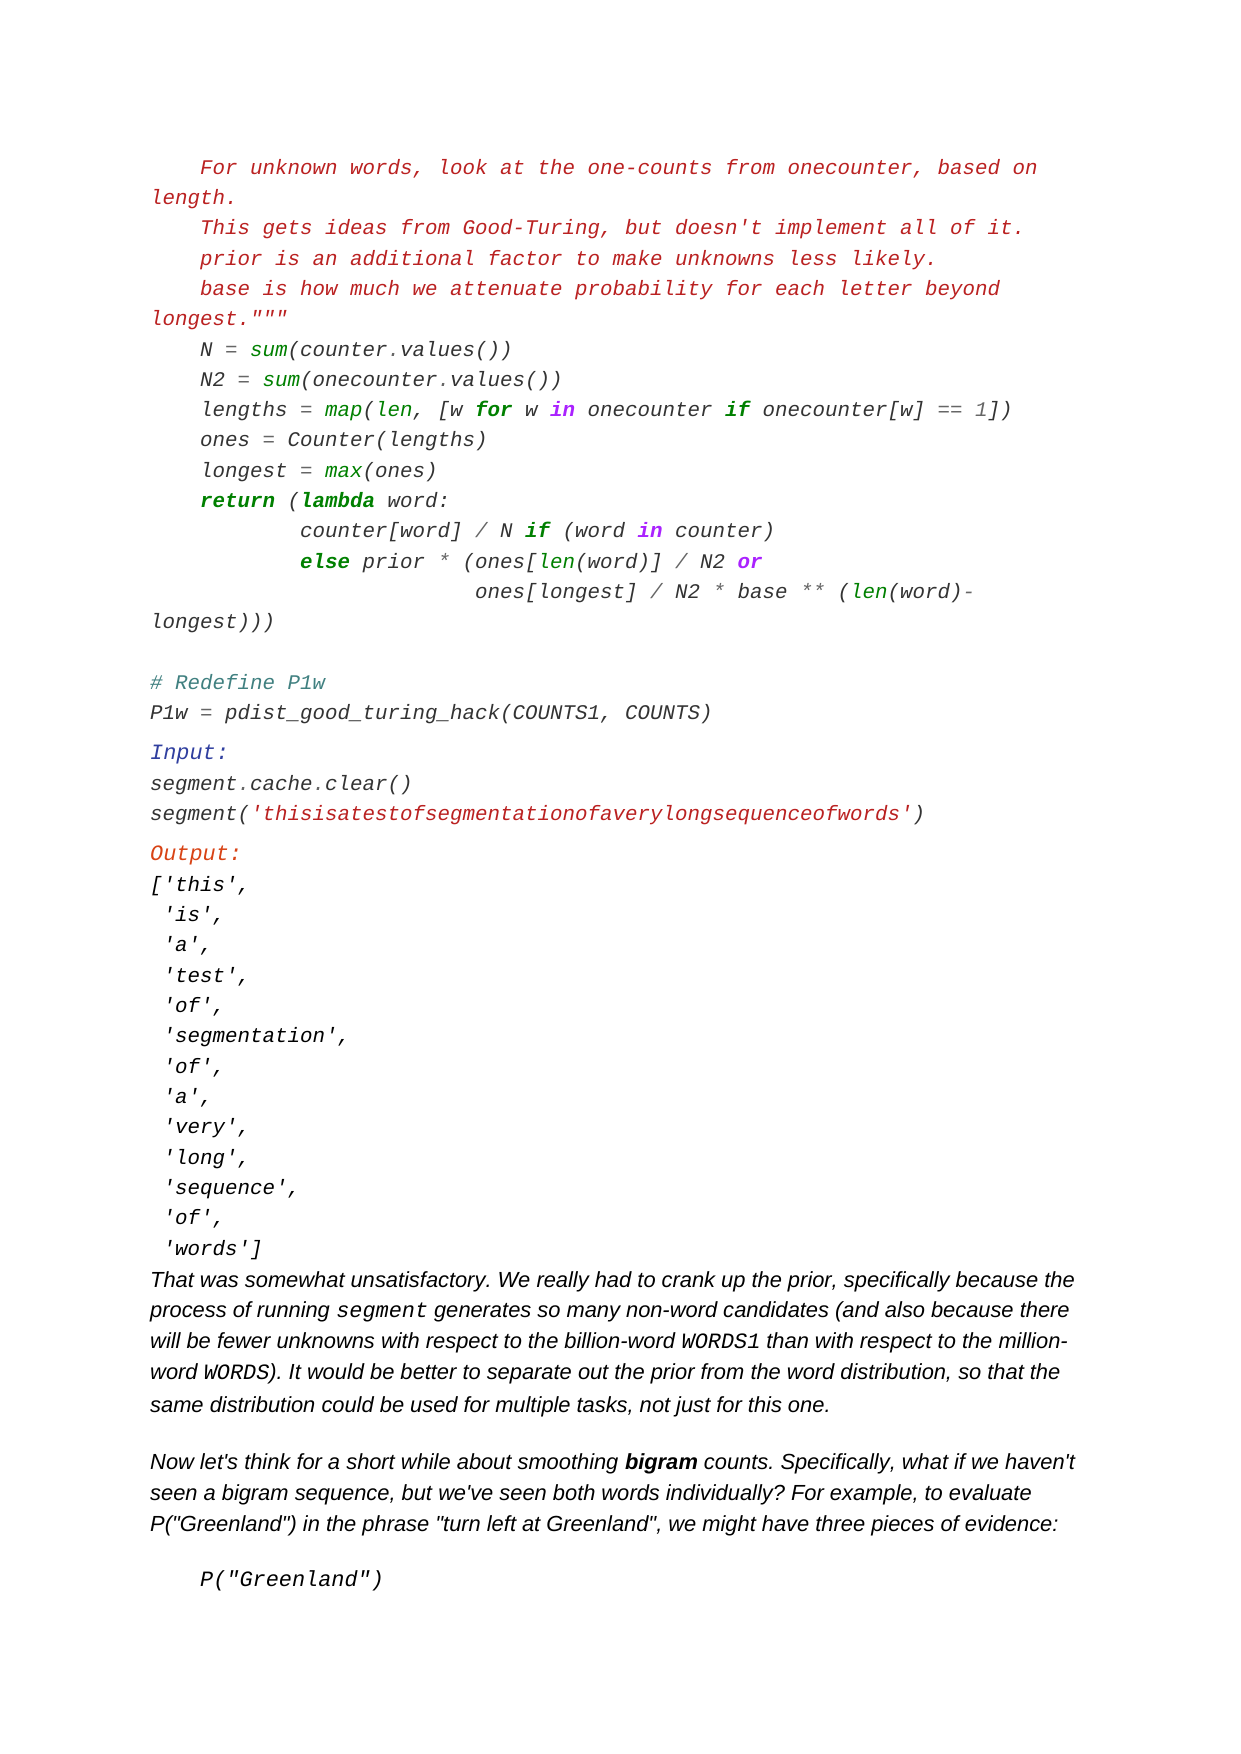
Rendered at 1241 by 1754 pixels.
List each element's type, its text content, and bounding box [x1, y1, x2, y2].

text lengths = map(len, [w for w in onecounter if onecounter[w] == 1]) [150, 392, 1090, 423]
text N = sum(counter.values()) [150, 332, 1090, 362]
text 'of', [150, 1201, 1090, 1231]
text ones = Counter(lengths) [150, 423, 1090, 453]
text return (lambda word: [150, 483, 1090, 514]
text Output: [150, 837, 1090, 867]
text This gets ideas from Good-Turing, but doesn't implement all of it. [150, 211, 1090, 241]
text else prior * (ones[len(word)] / N2 or [150, 544, 1090, 574]
text N2 = sum(onecounter.values()) [150, 362, 1090, 392]
text ['this', [150, 867, 1090, 897]
text segment('thisisatestofsegmentationofaverylongsequenceofwords') [150, 797, 1090, 827]
text 'a', [150, 928, 1090, 958]
text segment.cache.clear() [150, 766, 1090, 797]
text 'words'] [150, 1231, 1090, 1261]
text # Redefine P1w [150, 665, 1090, 696]
text 'is', [150, 897, 1090, 928]
text P1w = pdist_good_turing_hack(COUNTS1, COUNTS) [150, 696, 1090, 726]
text That was somewhat unsatisfactory. We really had to crank up the prior, specifically because the process of running segment generates so many non-word candidates (and also because there will be fewer unknowns with respect to the billion-word WORDS1 than with respect to the million-word WORDS). It would be better to separate out the prior from the word distribution, so that the same distribution could be used for multiple tasks, not just for this one. [150, 1261, 1090, 1417]
text 'sequence', [150, 1170, 1090, 1201]
text prior is an additional factor to make unknowns less likely. [150, 241, 1090, 271]
text 'a', [150, 1079, 1090, 1110]
text 'very', [150, 1110, 1090, 1140]
text 'long', [150, 1140, 1090, 1170]
text counter[word] / N if (word in counter) [150, 514, 1090, 544]
text 'of', [150, 1049, 1090, 1079]
text Now let's think for a short while about smoothing bigram counts. Specifically, what if we haven't seen a bigram sequence, but we've seen both words individually? For example, to evaluate P("Greenland") in the phrase "turn left at Greenland", we might have three pieces of evidence: [150, 1442, 1090, 1536]
text 'of', [150, 988, 1090, 1019]
text For unknown words, look at the one-counts from onecounter, based on length. [150, 150, 1090, 211]
text longest = max(ones) [150, 453, 1090, 483]
text base is how much we attenuate probability for each letter beyond longest.""" [150, 271, 1090, 332]
text P("Greenland") [200, 1561, 1040, 1592]
text ones[longest] / N2 * base ** (len(word)-longest))) [150, 574, 1090, 635]
text 'segmentation', [150, 1019, 1090, 1049]
text 'test', [150, 958, 1090, 988]
text Input: [150, 736, 1090, 766]
